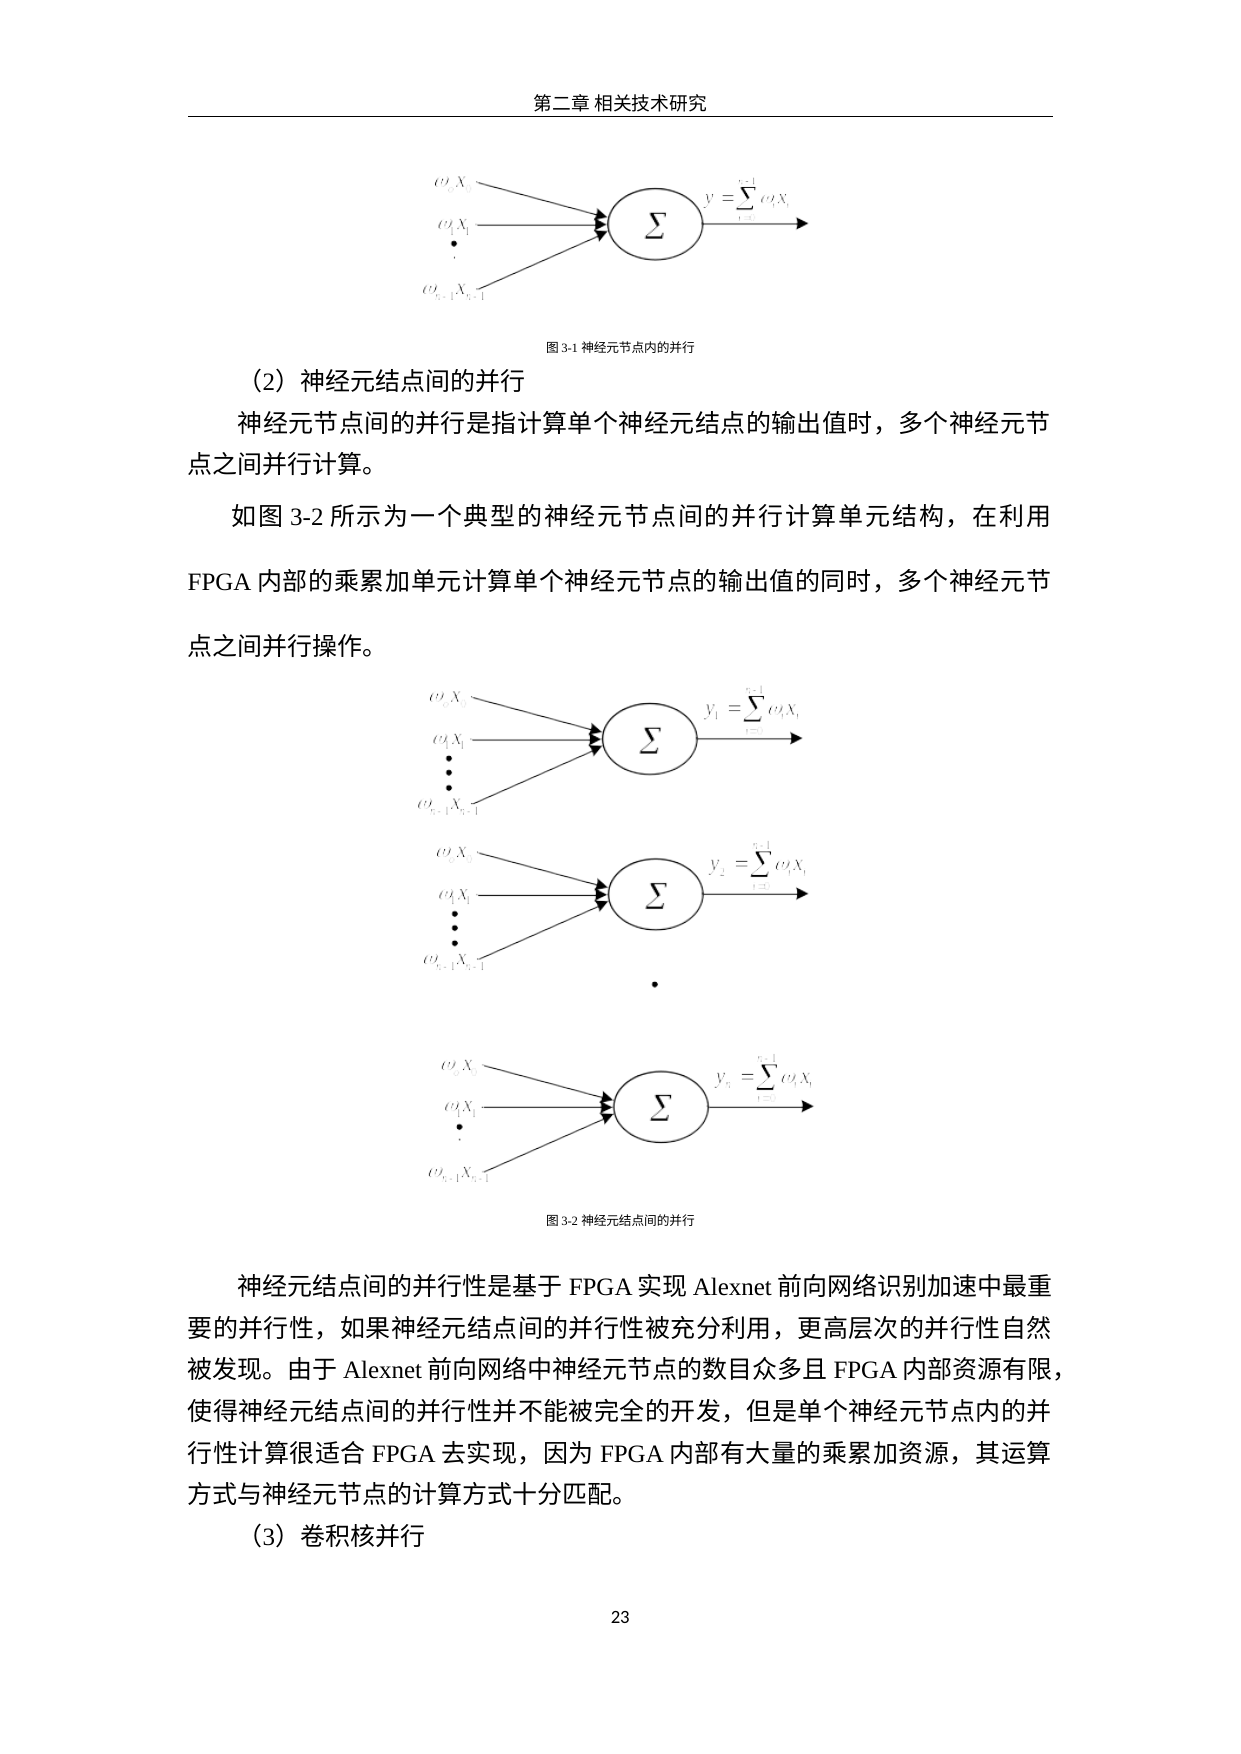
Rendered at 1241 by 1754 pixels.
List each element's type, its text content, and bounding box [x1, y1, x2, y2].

text 神经元节点间的并行是指计算单个神经元结点的输出值时，多个神经元节点之间并行计算。 [187, 399, 1053, 482]
text （3）卷积核并行 [187, 1512, 1053, 1554]
text 图3-1 神经元节点内的并行 [187, 324, 1053, 357]
text （2）神经元结点间的并行 [187, 357, 1053, 399]
text 神经元结点间的并行性是基于FPGA实现Alexnet前向网络识别加速中最重要的并行性，如果神经元结点间的并行性被充分利用，更高层次的并行性自然被发现。由于Alexnet前向网络中神经元节点的数目众多且FPGA内部资源有限，使得神经元结点间的并行性并不能被完全的开发，但是单个神经元节点内的并行性计算很适合FPGA去实现，因为FPGA内部有大量的乘累加资源，其运算方式与神经元节点的计算方式十分匹配。 [187, 1262, 1053, 1512]
text 如图3-2所示为一个典型的神经元节点间的并行计算单元结构，在利用FPGA内部的乘累加单元计算单个神经元节点的输出值的同时，多个神经元节点之间并行操作。 [187, 482, 1053, 677]
text 图3-2 神经元结点间的并行 [187, 1197, 1053, 1229]
